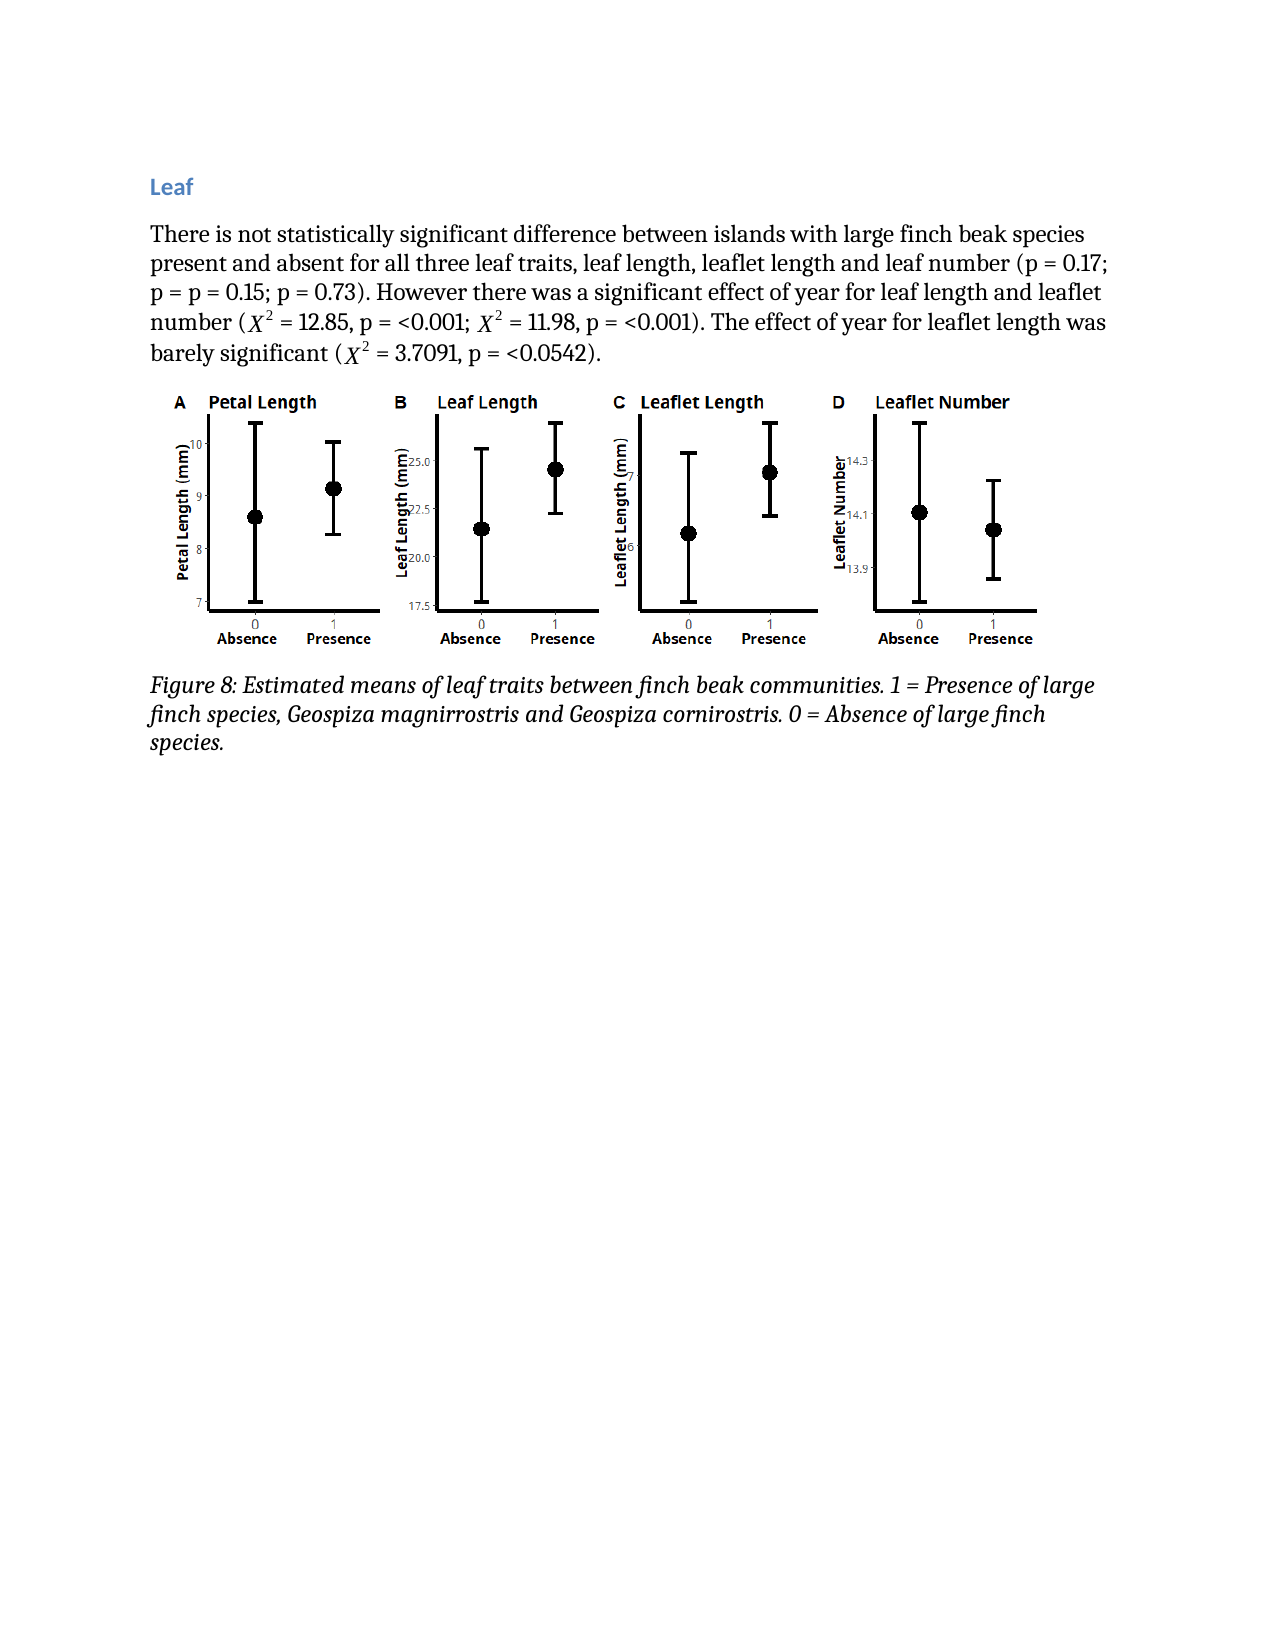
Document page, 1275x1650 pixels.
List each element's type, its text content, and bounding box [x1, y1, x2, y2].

subtitle Leaf [150, 171, 1125, 201]
text There is not statistically significant difference between islands with large finch beak species present and absent for all three leaf traits, leaf length, leaflet length and leaf number (p = 0.17; p = p = 0.15; p = 0.73). However there was a significant effect of year for leaf length and leaflet number ( = 12.85, p = <0.001; = 11.98, p = <0.001). The effect of year for leaflet length was barely significant ( = 3.7091, p = <0.0542). [150, 220, 1125, 369]
picture [168, 387, 1044, 650]
